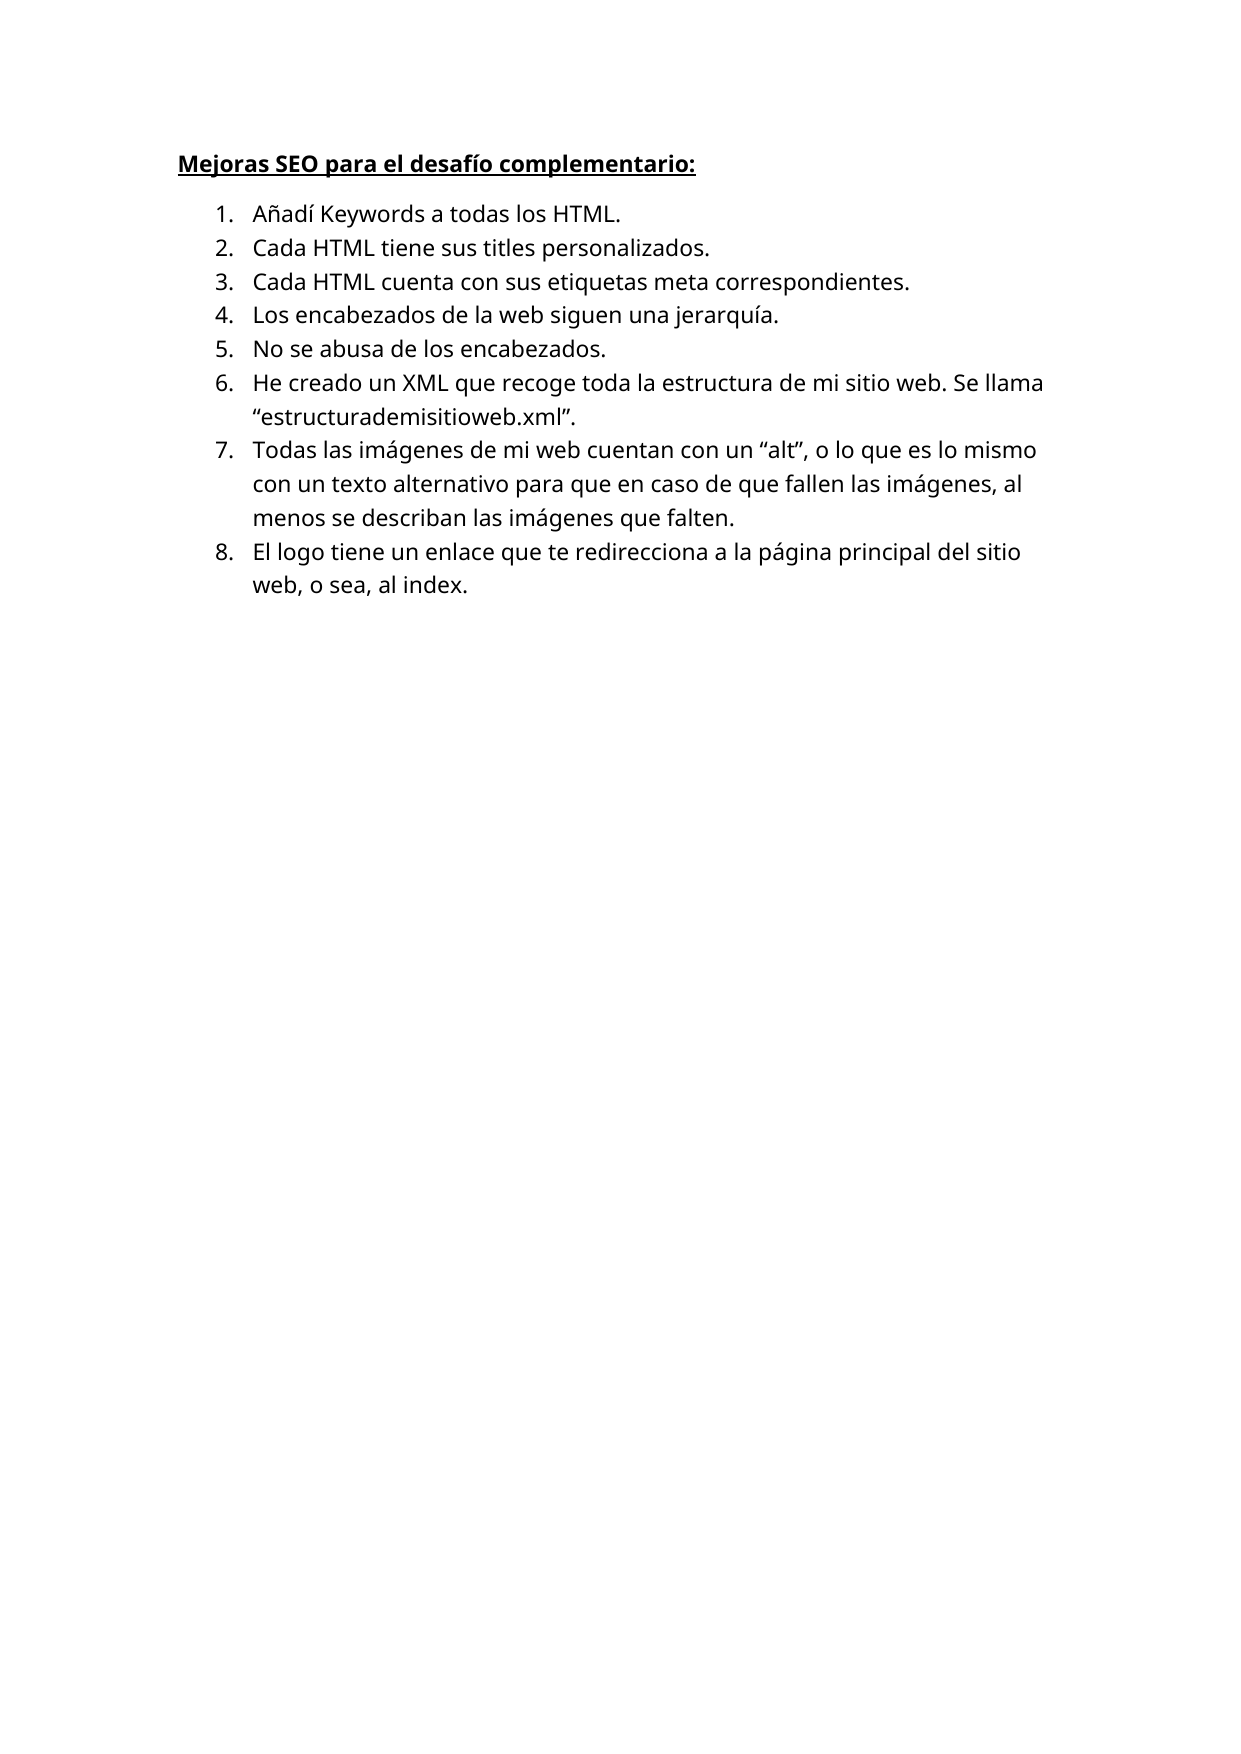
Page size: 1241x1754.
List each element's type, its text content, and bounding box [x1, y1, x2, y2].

list Cada HTML cuenta con sus etiquetas meta correspondientes. [215, 266, 1063, 297]
list Cada HTML tiene sus titles personalizados. [215, 232, 1063, 263]
list Todas las imágenes de mi web cuentan con un “alt”, o lo que es lo mismo con un texto alternativo para que en caso de que fallen las imágenes, al menos se describan las imágenes que falten. [215, 434, 1063, 533]
list He creado un XML que recoge toda la estructura de mi sitio web. Se llama “estructurademisitioweb.xml”. [215, 367, 1063, 432]
list No se abusa de los encabezados. [215, 333, 1063, 364]
list Los encabezados de la web siguen una jerarquía. [215, 299, 1063, 331]
list El logo tiene un enlace que te redirecciona a la página principal del sitio web, o sea, al index. [215, 536, 1063, 601]
text Mejoras SEO para el desafío complementario: [177, 148, 1063, 179]
list Añadí Keywords a todas los HTML. [215, 198, 1063, 229]
